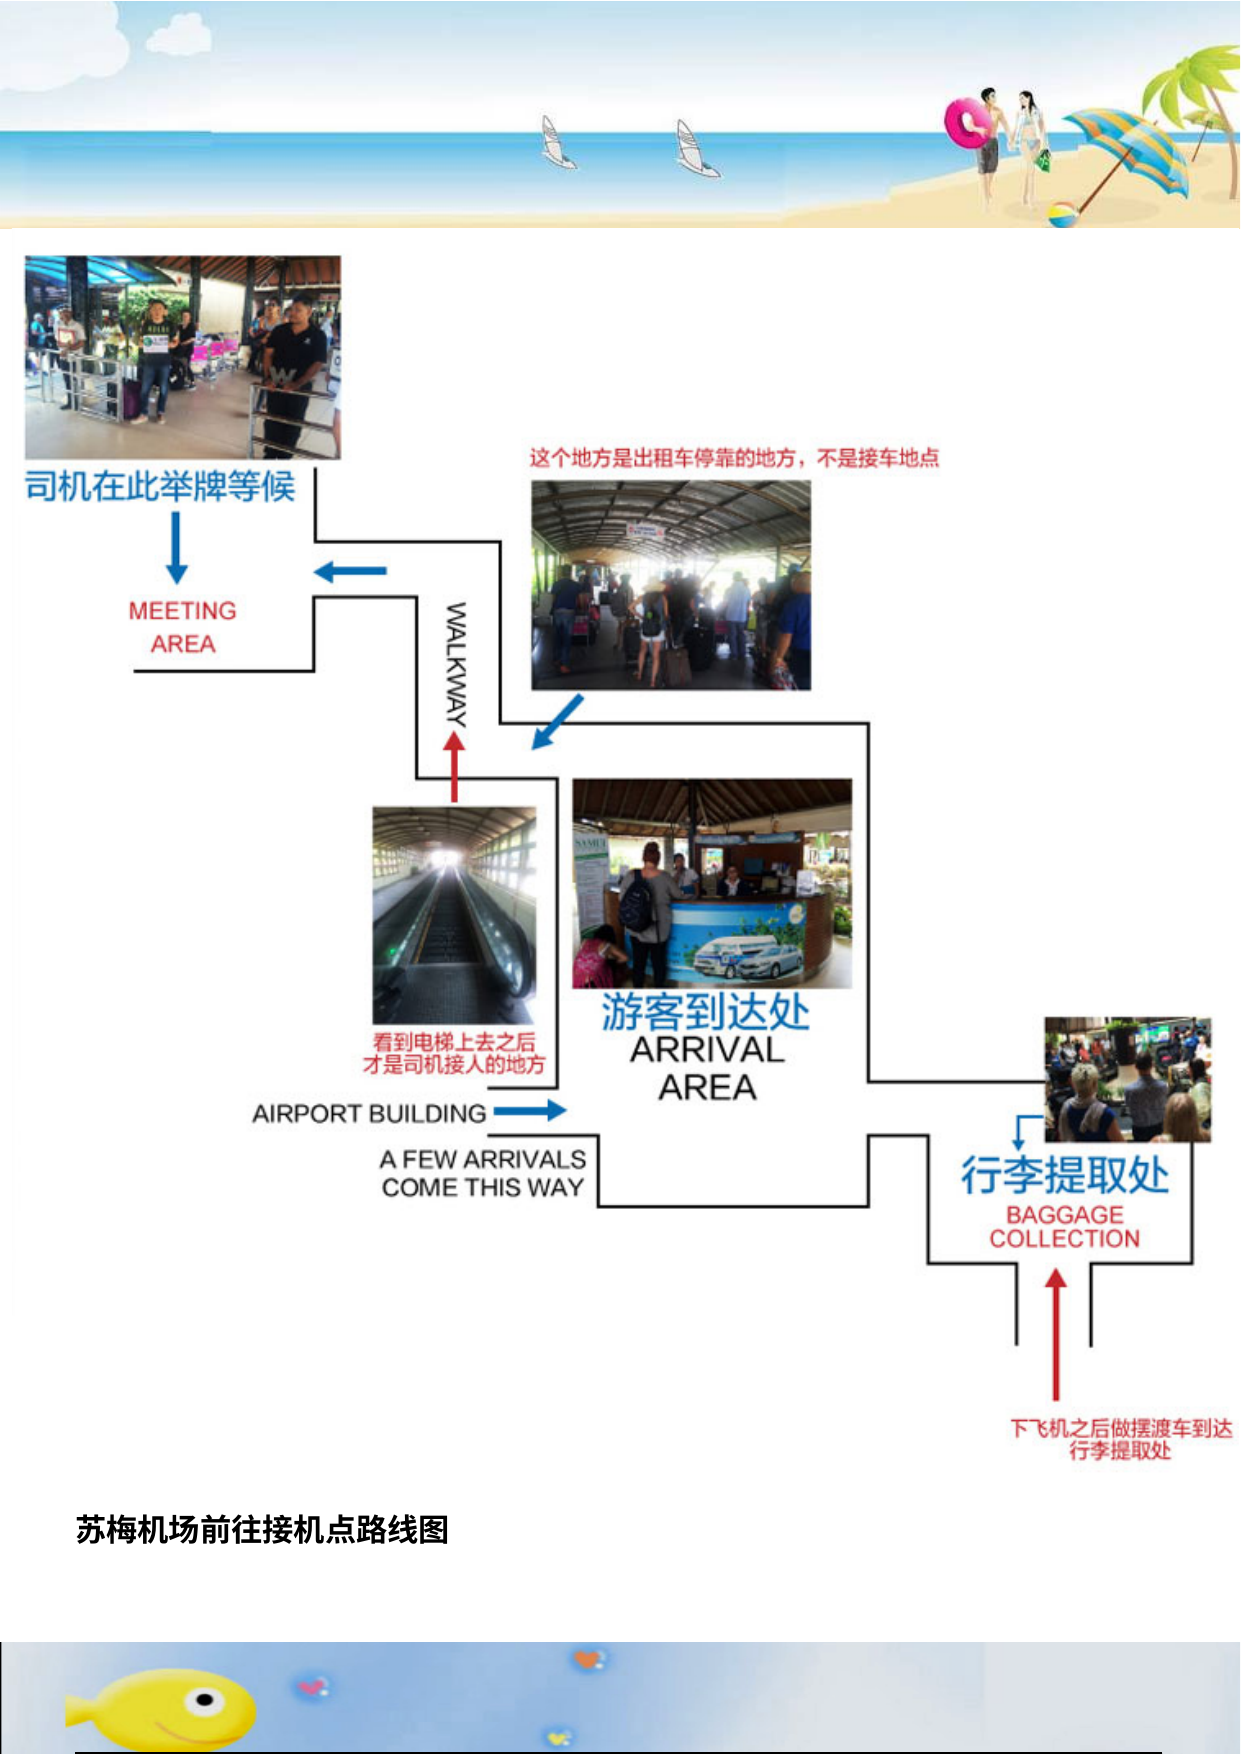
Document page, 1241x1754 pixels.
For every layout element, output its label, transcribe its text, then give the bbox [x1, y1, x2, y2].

text 苏梅机场前往接机点路线图 [75, 1479, 1162, 1560]
picture [0, 1, 1241, 1479]
